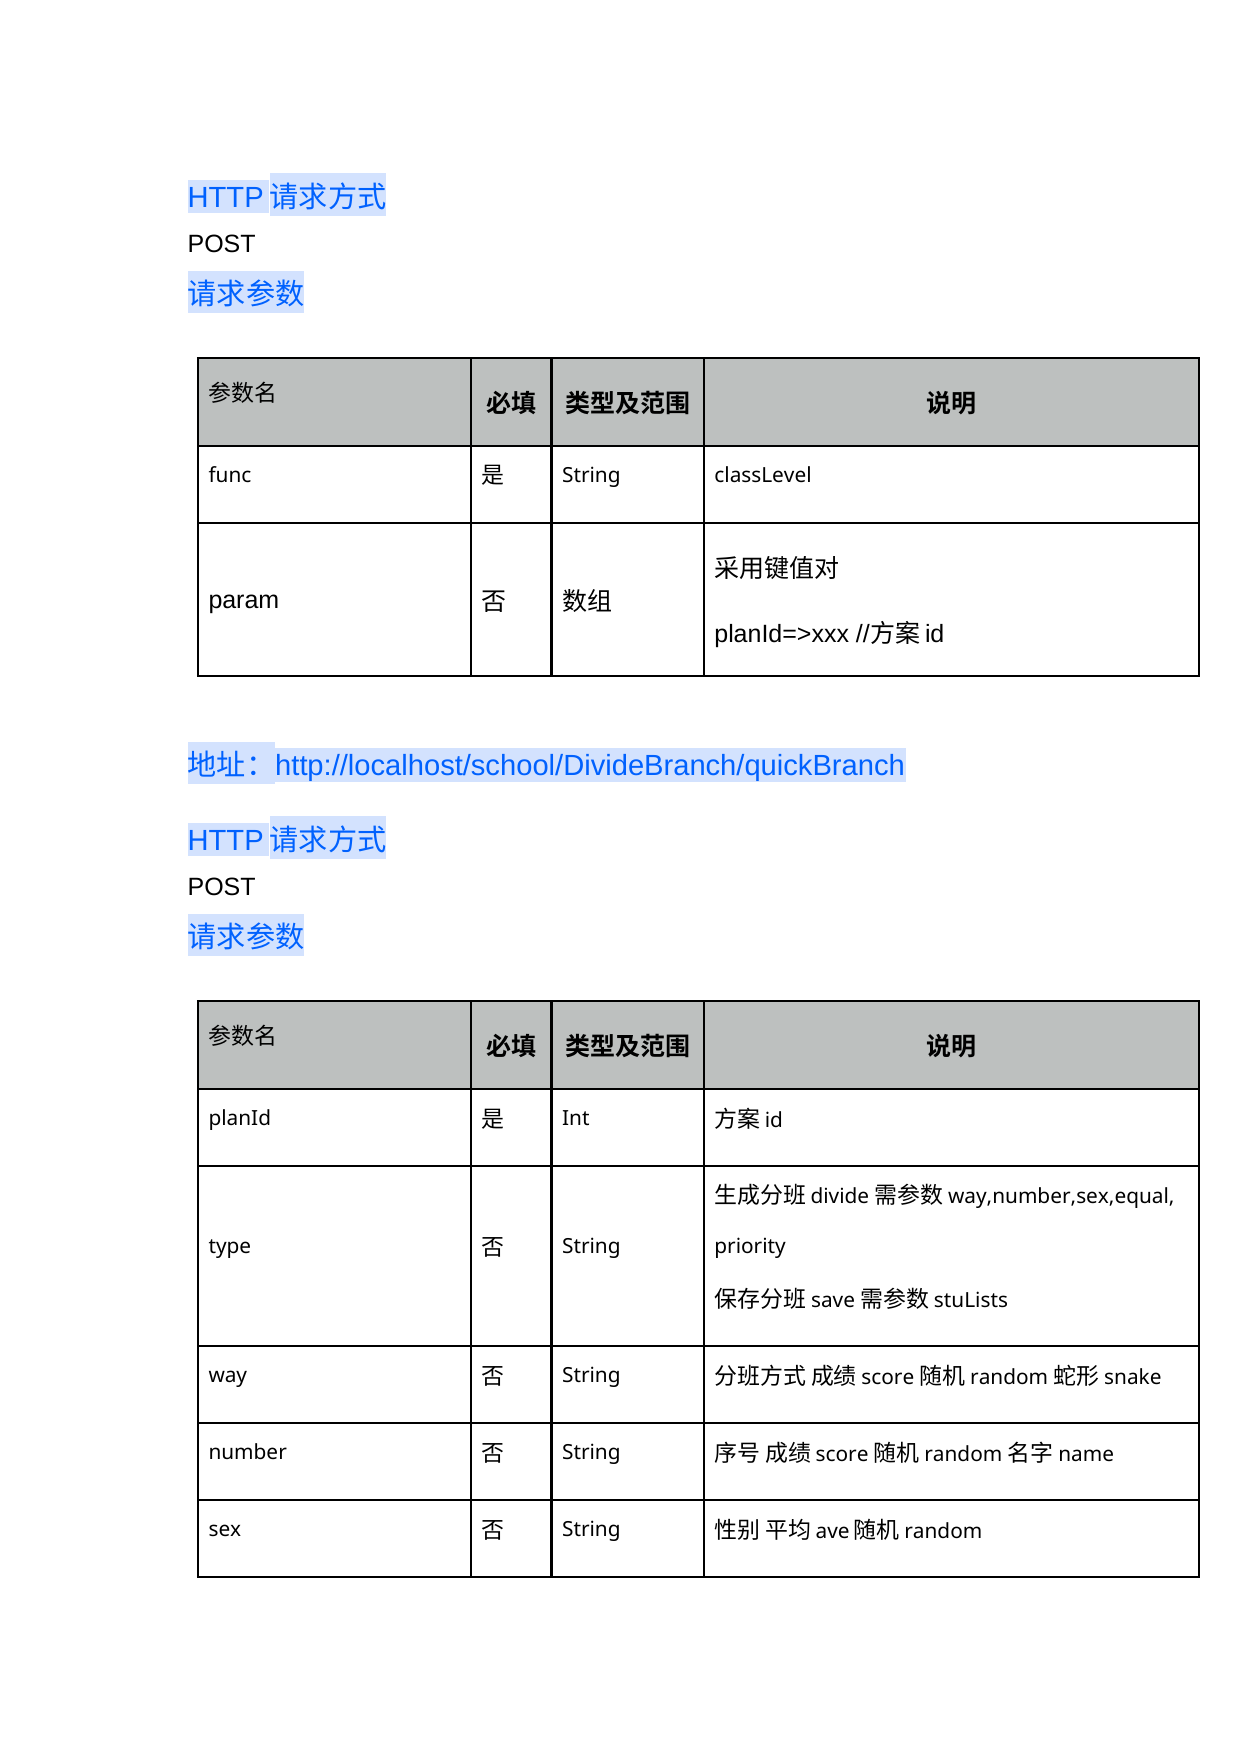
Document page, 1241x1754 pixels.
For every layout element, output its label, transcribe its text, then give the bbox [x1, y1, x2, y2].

table_cell 否 [472, 524, 550, 675]
table_cell 采用键值对 planId=>xxx //方案id [705, 524, 1198, 675]
table_cell 否 [472, 1424, 550, 1499]
text HTTP请求方式 [187, 805, 1053, 870]
table_cell 否 [472, 1347, 550, 1422]
table_cell 序号 成绩score 随机random 名字name [705, 1424, 1198, 1499]
table_cell param [199, 524, 470, 675]
table_header 参数名 [199, 1002, 470, 1088]
text 地址：http://localhost/school/DivideBranch/quickBranch [275, 742, 1053, 784]
table_header 说明 [705, 1002, 1198, 1088]
table_cell way [199, 1347, 470, 1422]
table_cell Int [553, 1090, 703, 1165]
table_cell String [553, 1424, 703, 1499]
table_cell String [553, 1501, 703, 1576]
table_cell 生成分班divide 需参数way,number,sex,equal, priority 保存分班 save 需参数stuLists [705, 1167, 1198, 1345]
table_cell String [553, 1347, 703, 1422]
text HTTP请求方式 [187, 162, 1053, 227]
table_header 必填 [472, 359, 550, 445]
table_cell 分班方式 成绩score 随机random 蛇形snake [705, 1347, 1198, 1422]
table_cell number [199, 1424, 470, 1499]
table_cell func [199, 447, 470, 522]
table_cell 方案id [705, 1090, 1198, 1165]
table_header 必填 [472, 1002, 550, 1088]
text POST [187, 870, 1053, 902]
table_cell planId [199, 1090, 470, 1165]
table_header 参数名 [199, 359, 470, 445]
text POST [187, 227, 1053, 259]
table_cell sex [199, 1501, 470, 1576]
table_cell String [553, 447, 703, 522]
table_cell type [199, 1167, 470, 1345]
table_header 说明 [705, 359, 1198, 445]
table_cell 性别 平均ave随机random [705, 1501, 1198, 1576]
table_cell String [553, 1167, 703, 1345]
table_cell 否 [472, 1167, 550, 1345]
text 请求参数 [187, 902, 1053, 967]
table_cell 数组 [553, 524, 703, 675]
table_cell 是 [472, 1090, 550, 1165]
table_cell 是 [472, 447, 550, 522]
table_header 类型及范围 [553, 359, 703, 445]
table_cell classLevel [705, 447, 1198, 522]
table_header 类型及范围 [553, 1002, 703, 1088]
text 请求参数 [187, 259, 1053, 324]
table_cell 否 [472, 1501, 550, 1576]
